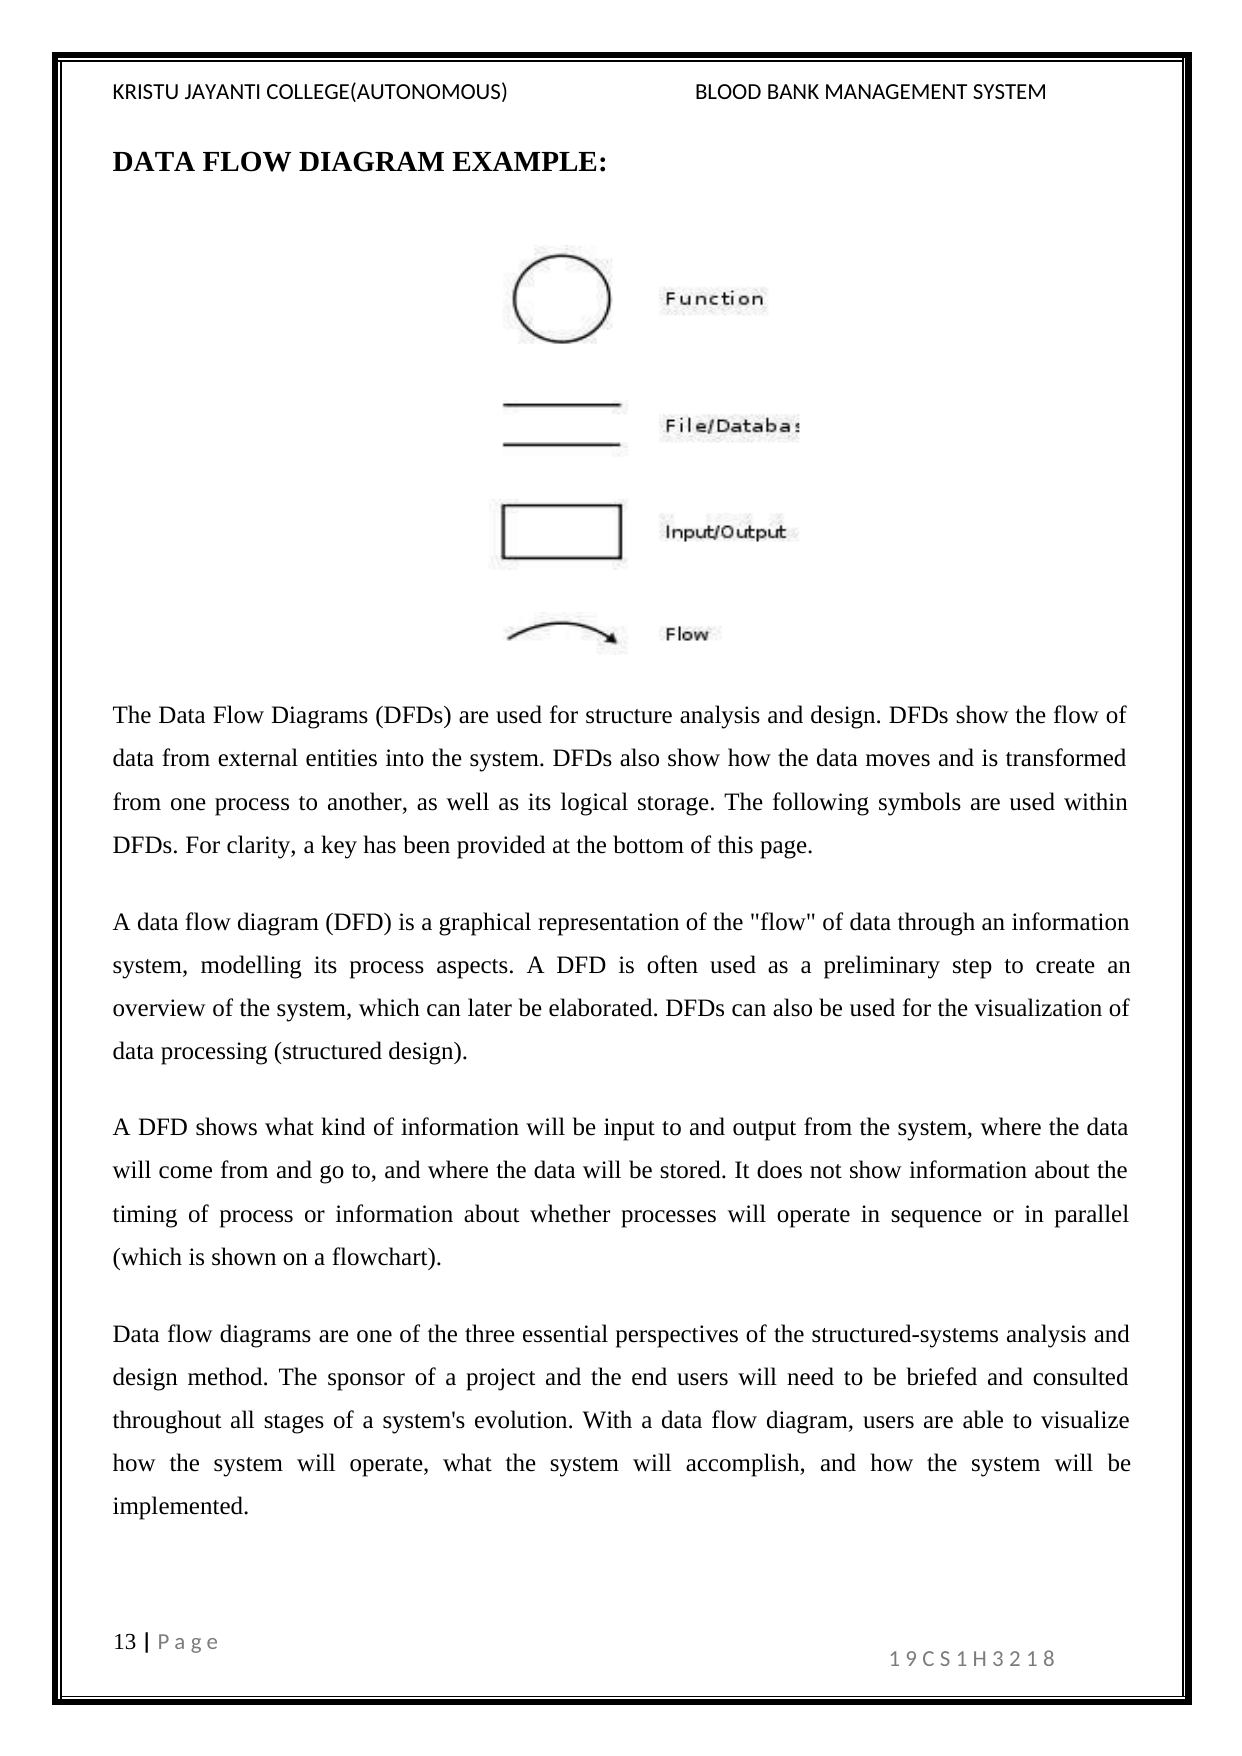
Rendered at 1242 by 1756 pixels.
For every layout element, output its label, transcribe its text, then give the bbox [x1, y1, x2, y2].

text DATA FLOW DIAGRAM EXAMPLE: [112, 144, 1175, 178]
text The Data Flow Diagrams (DFDs) are used for structure analysis and design. DFDs show the flow of data from external entities into the system. DFDs also show how the data moves and is transformed from one process to another, as well as its logical storage. The following symbols are used within DFDs. For clarity, a key has been provided at the bottom of this page. [112, 700, 1129, 858]
text Data flow diagrams are one of the three essential perspectives of the structured-systems analysis and design method. The sponsor of a project and the end users will need to be briefed and consulted throughout all stages of a system's evolution. With a data flow diagram, users are able to visualize how the system will operate, what the system will accomplish, and how the system will be implemented. [112, 1319, 1131, 1520]
text A DFD shows what kind of information will be input to and output from the system, where the data will come from and go to, and where the data will be stored. It does not show information about the timing of process or information about whether processes will operate in sequence or in parallel (which is shown on a flowchart). [112, 1112, 1130, 1271]
picture [488, 245, 800, 655]
text A data flow diagram (DFD) is a graphical representation of the "flow" of data through an information system, modelling its process aspects. A DFD is often used as a preliminary step to create an overview of the system, which can later be elaborated. DFDs can also be used for the visualization of data processing (structured design). [112, 907, 1131, 1065]
